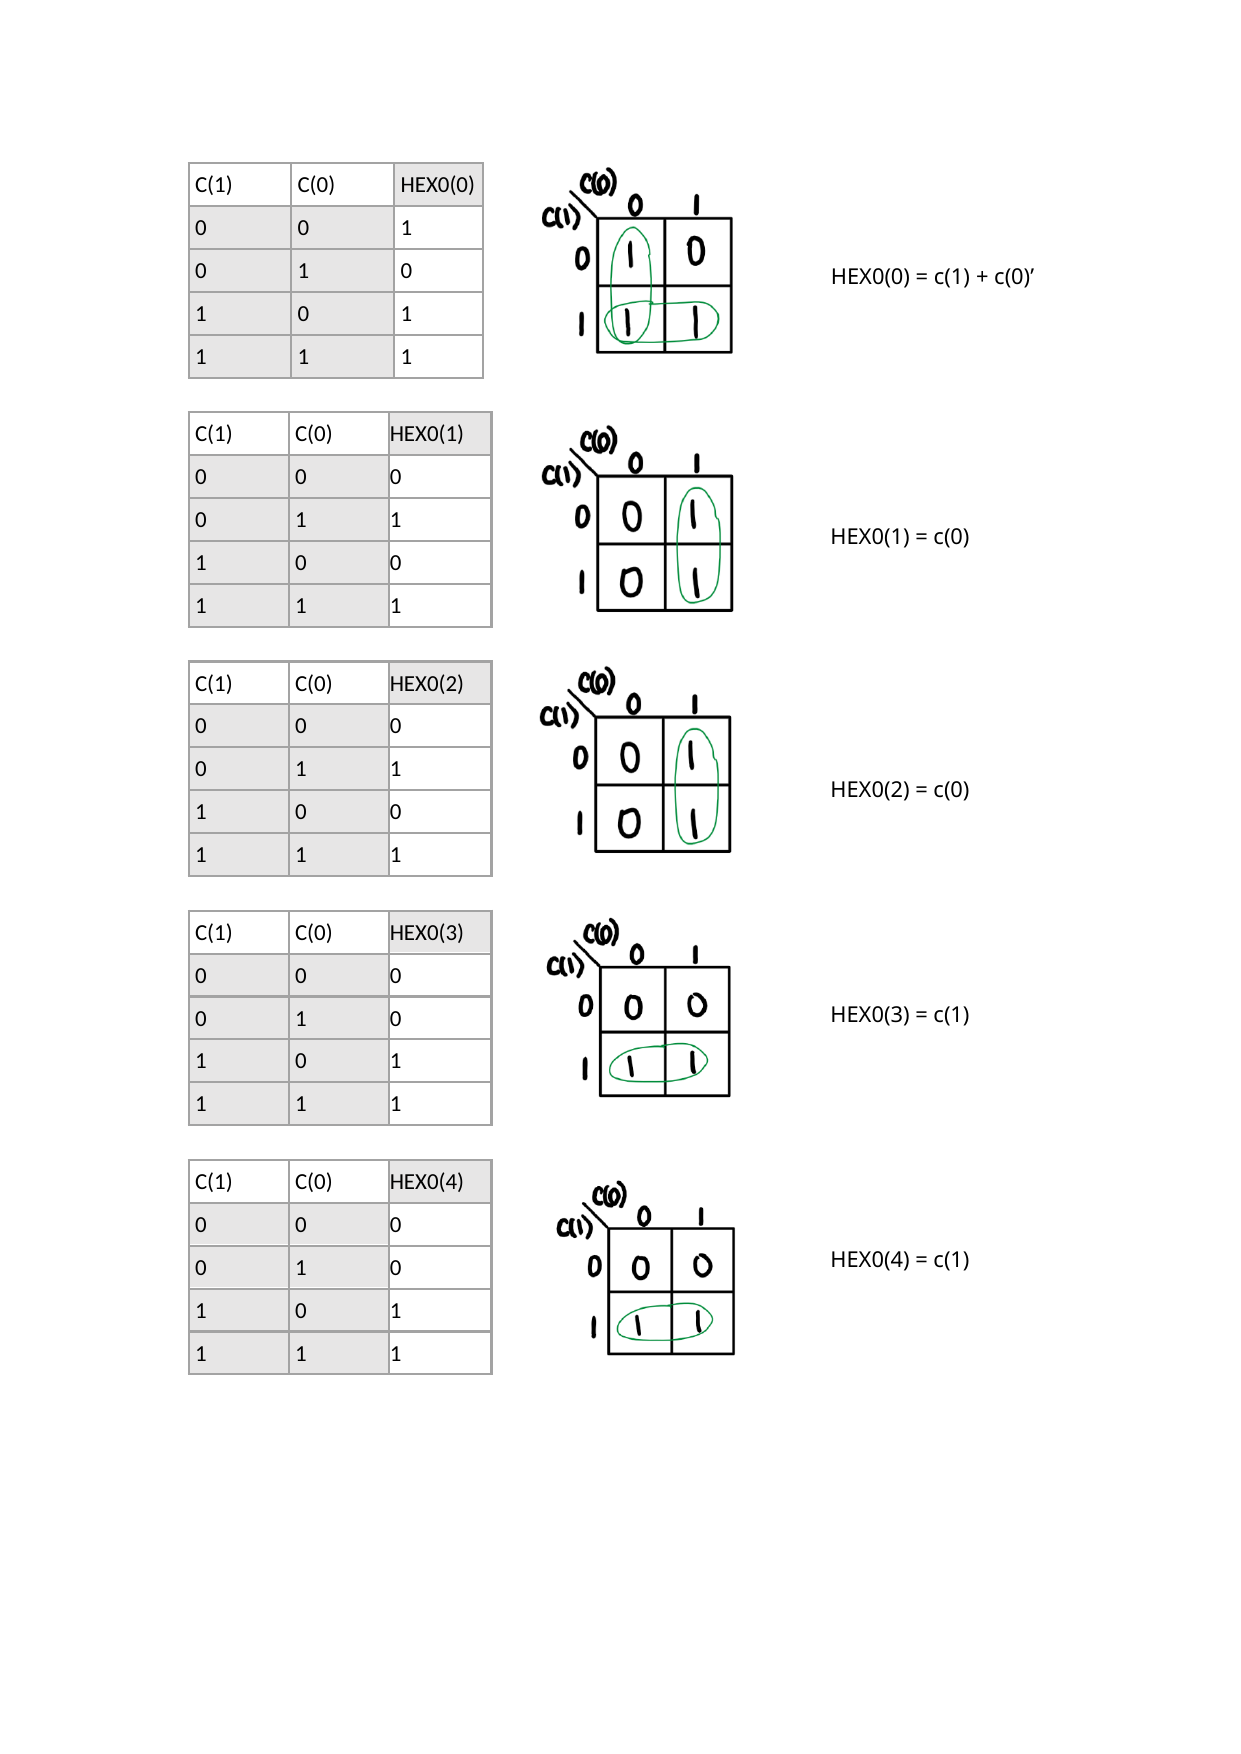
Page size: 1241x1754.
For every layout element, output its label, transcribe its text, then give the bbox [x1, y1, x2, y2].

table_cell 0 [390, 998, 490, 1038]
table_header HEX0(0) [395, 164, 482, 205]
table_cell 0 [390, 1204, 490, 1244]
table_cell 0 [190, 207, 290, 248]
table_cell 1 [190, 1333, 288, 1373]
picture [538, 162, 741, 360]
table_cell 0 [390, 542, 490, 583]
table_cell 1 [290, 1247, 388, 1287]
table_cell 0 [190, 998, 288, 1038]
table_cell 1 [190, 585, 288, 626]
table_cell 0 [390, 955, 490, 995]
table_cell 1 [390, 834, 490, 875]
table_cell 0 [395, 250, 482, 291]
table_header C(1) [190, 413, 288, 454]
table_cell 1 [390, 1333, 490, 1373]
picture [550, 1172, 752, 1360]
table_cell 1 [390, 1290, 490, 1330]
table_header C(0) [290, 413, 388, 454]
table_cell 0 [290, 955, 388, 995]
table_header HEX0(4) [390, 1161, 490, 1202]
table_cell 1 [190, 336, 290, 377]
table_cell 1 [290, 834, 388, 875]
table_cell 1 [190, 791, 288, 832]
table_header HEX0(1) [390, 413, 490, 454]
table_cell 0 [290, 456, 388, 497]
table_cell 1 [395, 293, 482, 334]
table_cell 1 [190, 834, 288, 875]
table_cell 1 [190, 542, 288, 583]
table_cell 0 [290, 1290, 388, 1330]
table_cell 1 [390, 585, 490, 626]
table_cell 0 [190, 1247, 288, 1287]
table_cell 1 [290, 748, 388, 789]
table_cell 1 [395, 336, 482, 377]
table_cell 1 [290, 998, 388, 1038]
table_header C(1) [190, 663, 288, 703]
table_cell 0 [290, 705, 388, 746]
table_cell 0 [190, 955, 288, 995]
table_header C(1) [190, 164, 290, 205]
table_cell 1 [190, 1290, 288, 1330]
table_cell 0 [390, 1247, 490, 1287]
picture [539, 909, 748, 1102]
table_header C(0) [292, 164, 393, 205]
table_cell 1 [290, 1333, 388, 1373]
table_header HEX0(3) [390, 912, 490, 952]
table_header C(0) [290, 663, 388, 703]
table_cell 1 [190, 1040, 288, 1081]
table_cell 0 [290, 791, 388, 832]
table_cell 1 [292, 250, 393, 291]
table_cell 0 [190, 250, 290, 291]
table_cell 0 [390, 705, 490, 746]
table_cell 0 [290, 1040, 388, 1081]
picture [535, 665, 734, 856]
table_cell 1 [390, 1040, 490, 1081]
table_cell 1 [292, 336, 393, 377]
table_cell 0 [190, 499, 288, 540]
table_header HEX0(2) [390, 663, 490, 703]
table_cell 1 [290, 1083, 388, 1124]
table_header C(1) [190, 912, 288, 952]
table_cell 1 [390, 748, 490, 789]
table_cell 0 [390, 456, 490, 497]
table_cell 0 [190, 705, 288, 746]
table_cell 1 [390, 1083, 490, 1124]
table_cell 0 [390, 791, 490, 832]
picture [537, 424, 736, 615]
table_header C(0) [290, 912, 388, 952]
table_cell 0 [290, 542, 388, 583]
table_header C(0) [290, 1161, 388, 1202]
table_cell 1 [395, 207, 482, 248]
table_cell 1 [190, 293, 290, 334]
table_cell 0 [190, 456, 288, 497]
table_cell 1 [290, 499, 388, 540]
table_header C(1) [190, 1161, 288, 1202]
table_cell 0 [190, 748, 288, 789]
table_cell 0 [190, 1204, 288, 1244]
table_cell 0 [290, 1204, 388, 1244]
table_cell 0 [292, 207, 393, 248]
table_cell 1 [390, 499, 490, 540]
table_cell 0 [292, 293, 393, 334]
table_cell 1 [290, 585, 388, 626]
table_cell 1 [190, 1083, 288, 1124]
